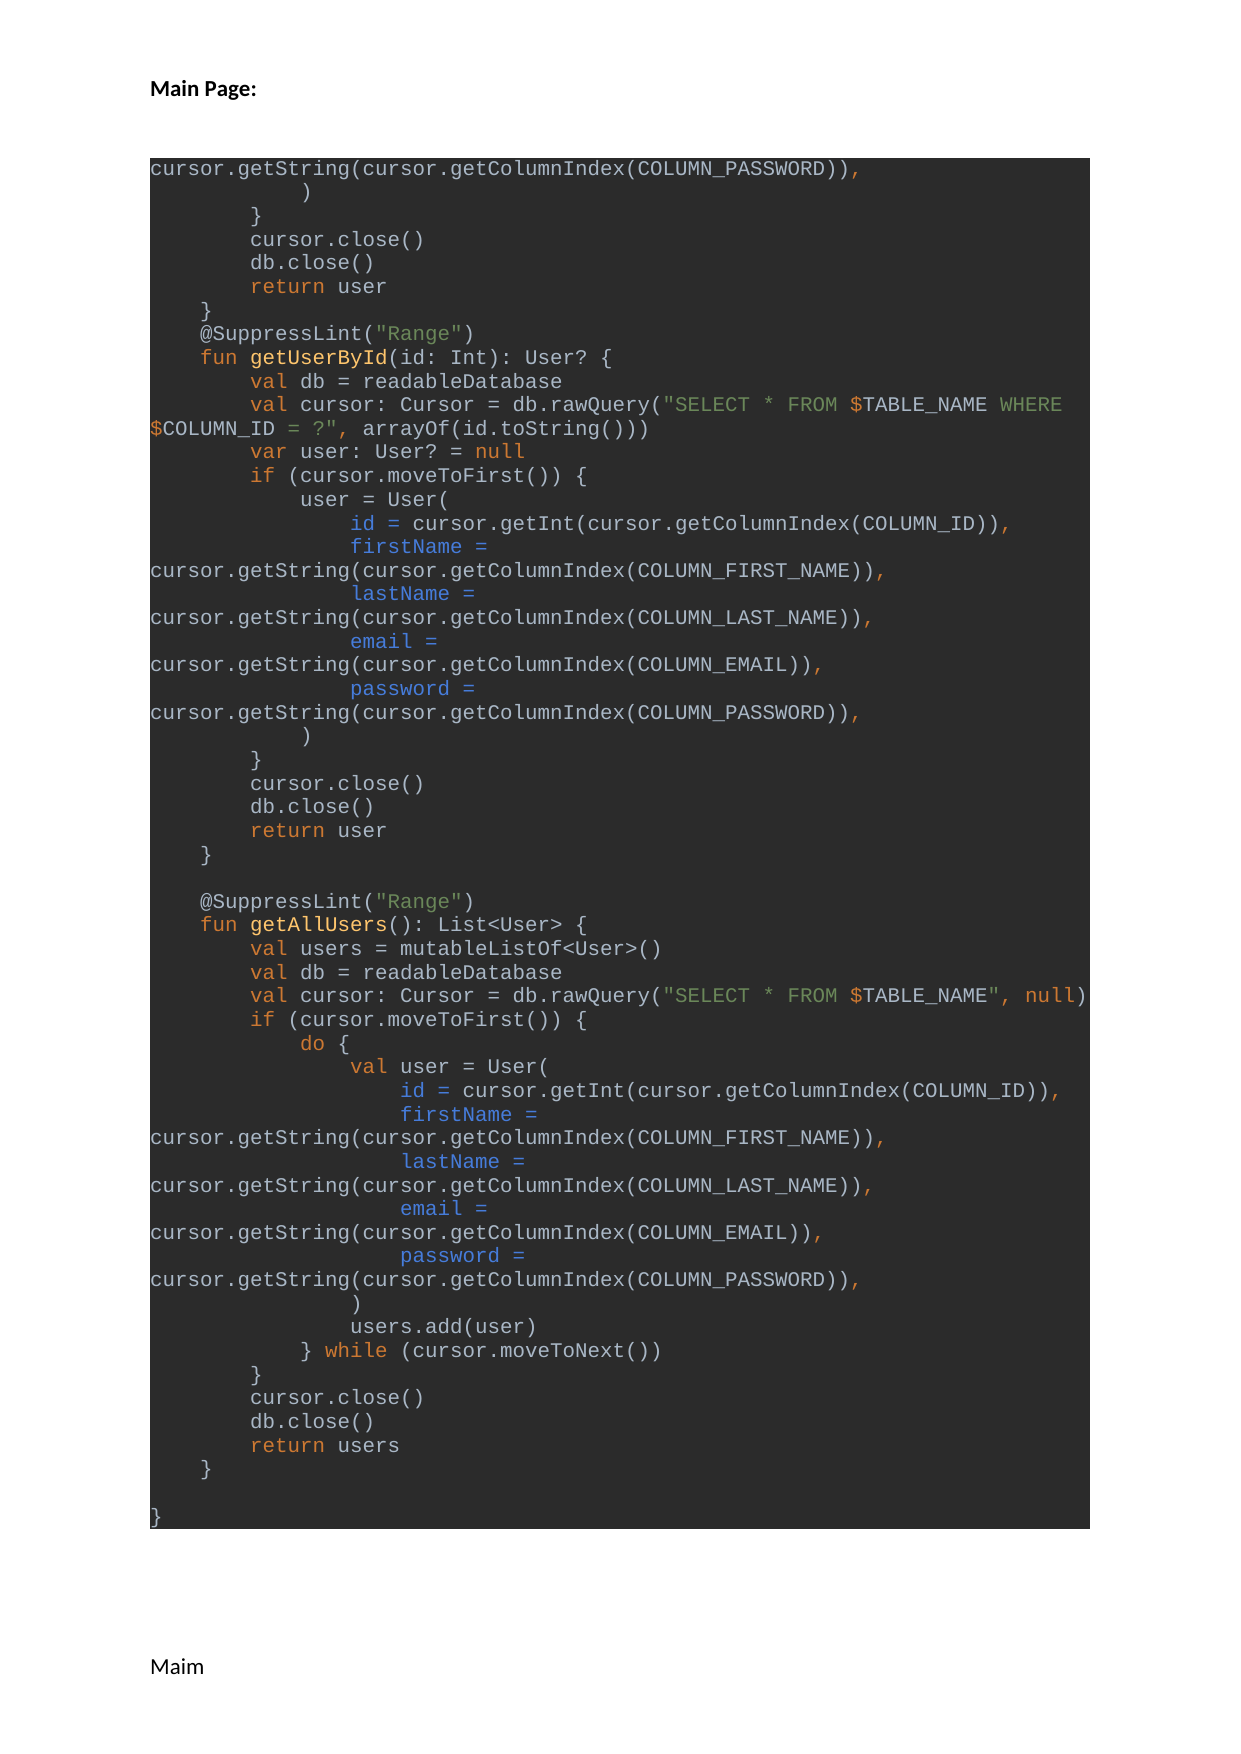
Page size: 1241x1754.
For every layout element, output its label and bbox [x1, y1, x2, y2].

text [150, 158, 1090, 1529]
